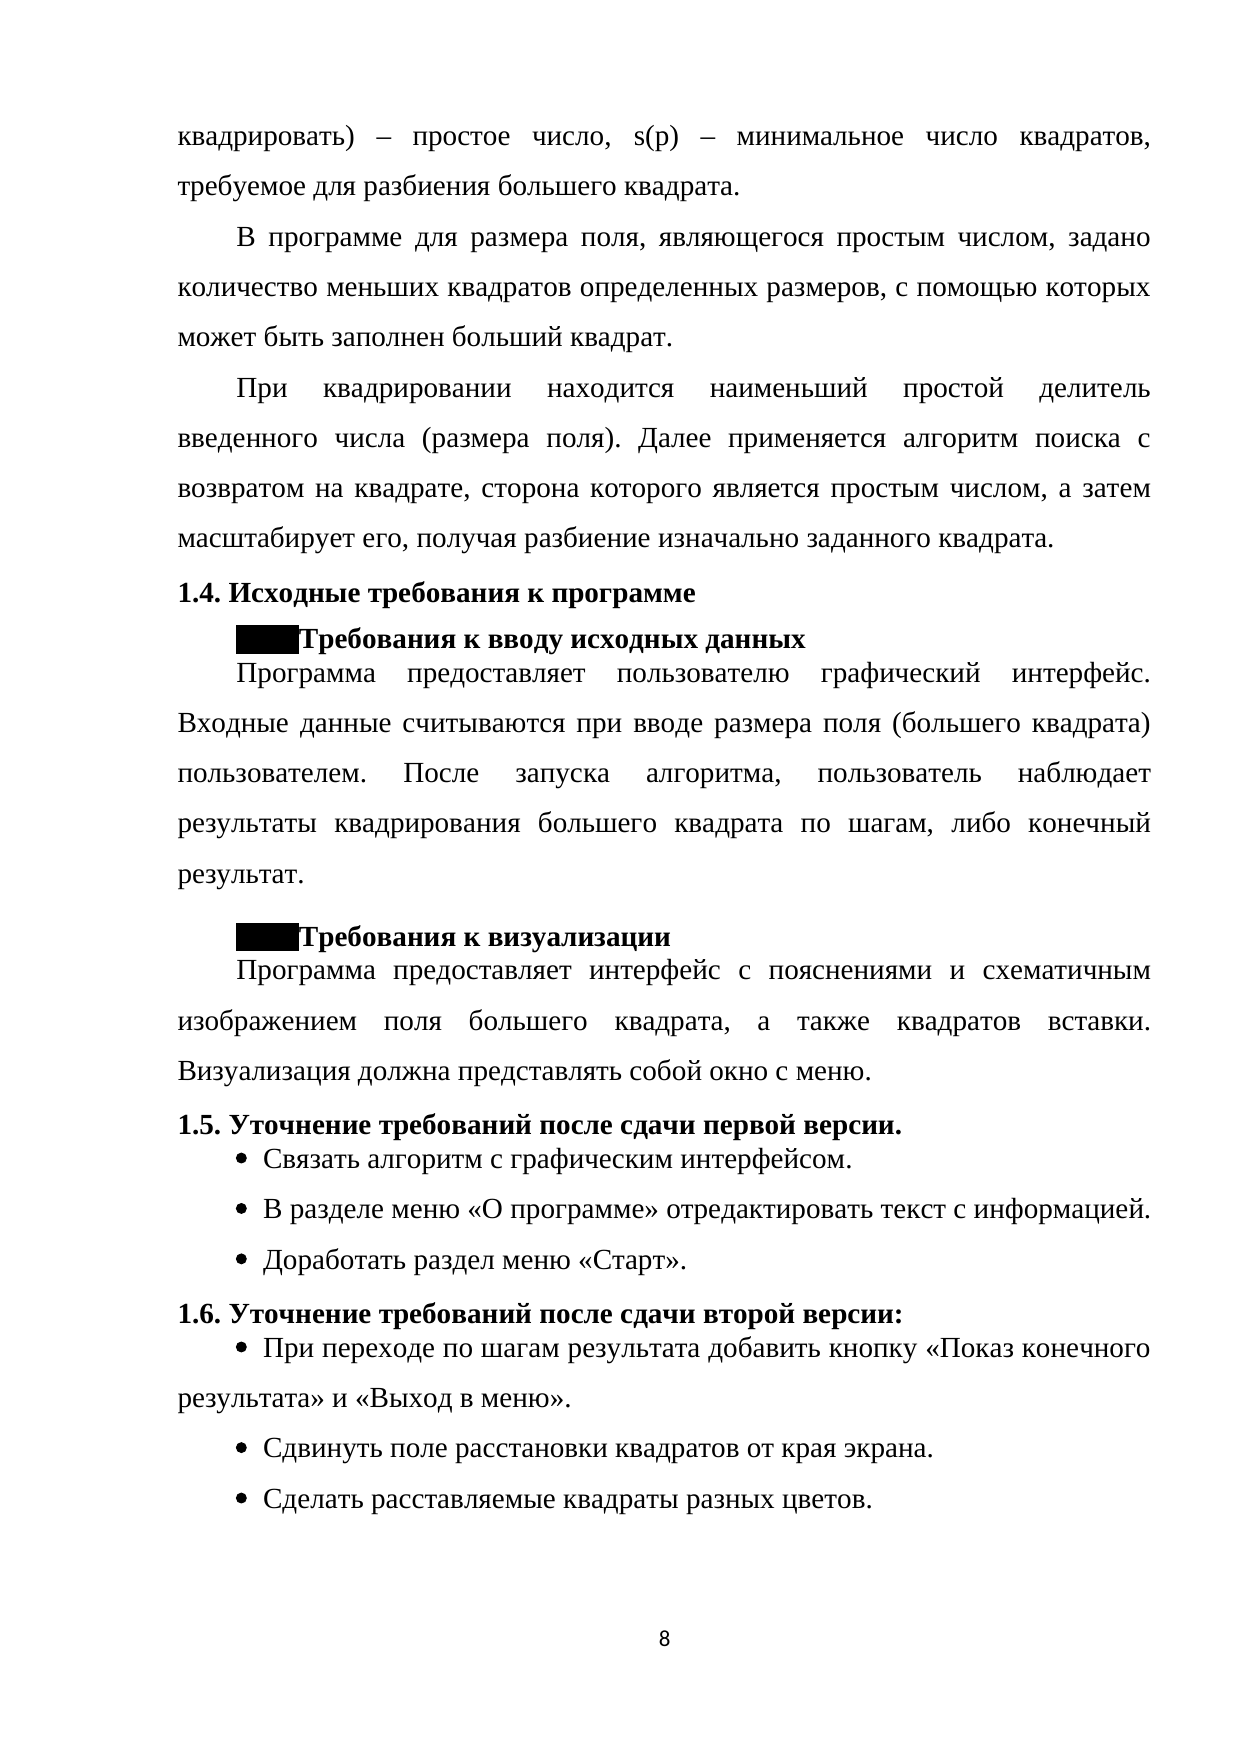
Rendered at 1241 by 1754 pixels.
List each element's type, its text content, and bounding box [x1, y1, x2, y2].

text В программе для размера поля, являющегося простым числом, задано количество меньших квадратов определенных размеров, с помощью которых может быть заполнен больший квадрат. [177, 219, 1152, 353]
subtitle Исходные требования к программе [177, 575, 1152, 609]
subtitle Требования к визуализации [177, 919, 1152, 952]
list При переходе по шагам результата добавить кнопку «Показ конечного результата» и «Выход в меню». [177, 1330, 1152, 1414]
list Связать алгоритм с графическим интерфейсом. [177, 1141, 1152, 1174]
list Доработать раздел меню «Старт». [177, 1242, 1152, 1275]
text При квадрировании находится наименьший простой делитель введенного числа (размера поля). Далее применяется алгоритм поиска с возвратом на квадрате, сторона которого является простым числом, а затем масштабирует его, получая разбиение изначально заданного квадрата. [177, 370, 1152, 554]
list В разделе меню «О программе» отредактировать текст с информацией. [177, 1191, 1152, 1225]
text Программа предоставляет интерфейс с пояснениями и схематичным изображением поля большего квадрата, а также квадратов вставки. Визуализация должна представлять собой окно с меню. [177, 952, 1152, 1086]
list Сделать расставляемые квадраты разных цветов. [177, 1481, 1152, 1515]
subtitle Требования к вводу исходных данных [177, 621, 1152, 655]
subtitle Уточнение требований после сдачи второй версии: [177, 1296, 1152, 1330]
subtitle Уточнение требований после сдачи первой версии. [177, 1107, 1152, 1141]
list Сдвинуть поле расстановки квадратов от края экрана. [177, 1431, 1152, 1464]
text Программа предоставляет пользователю графический интерфейс. Входные данные считываются при вводе размера поля (большего квадрата) пользователем. После запуска алгоритма, пользователь наблюдает результаты квадрирования большего квадрата по шагам, либо конечный результат. [177, 655, 1152, 889]
